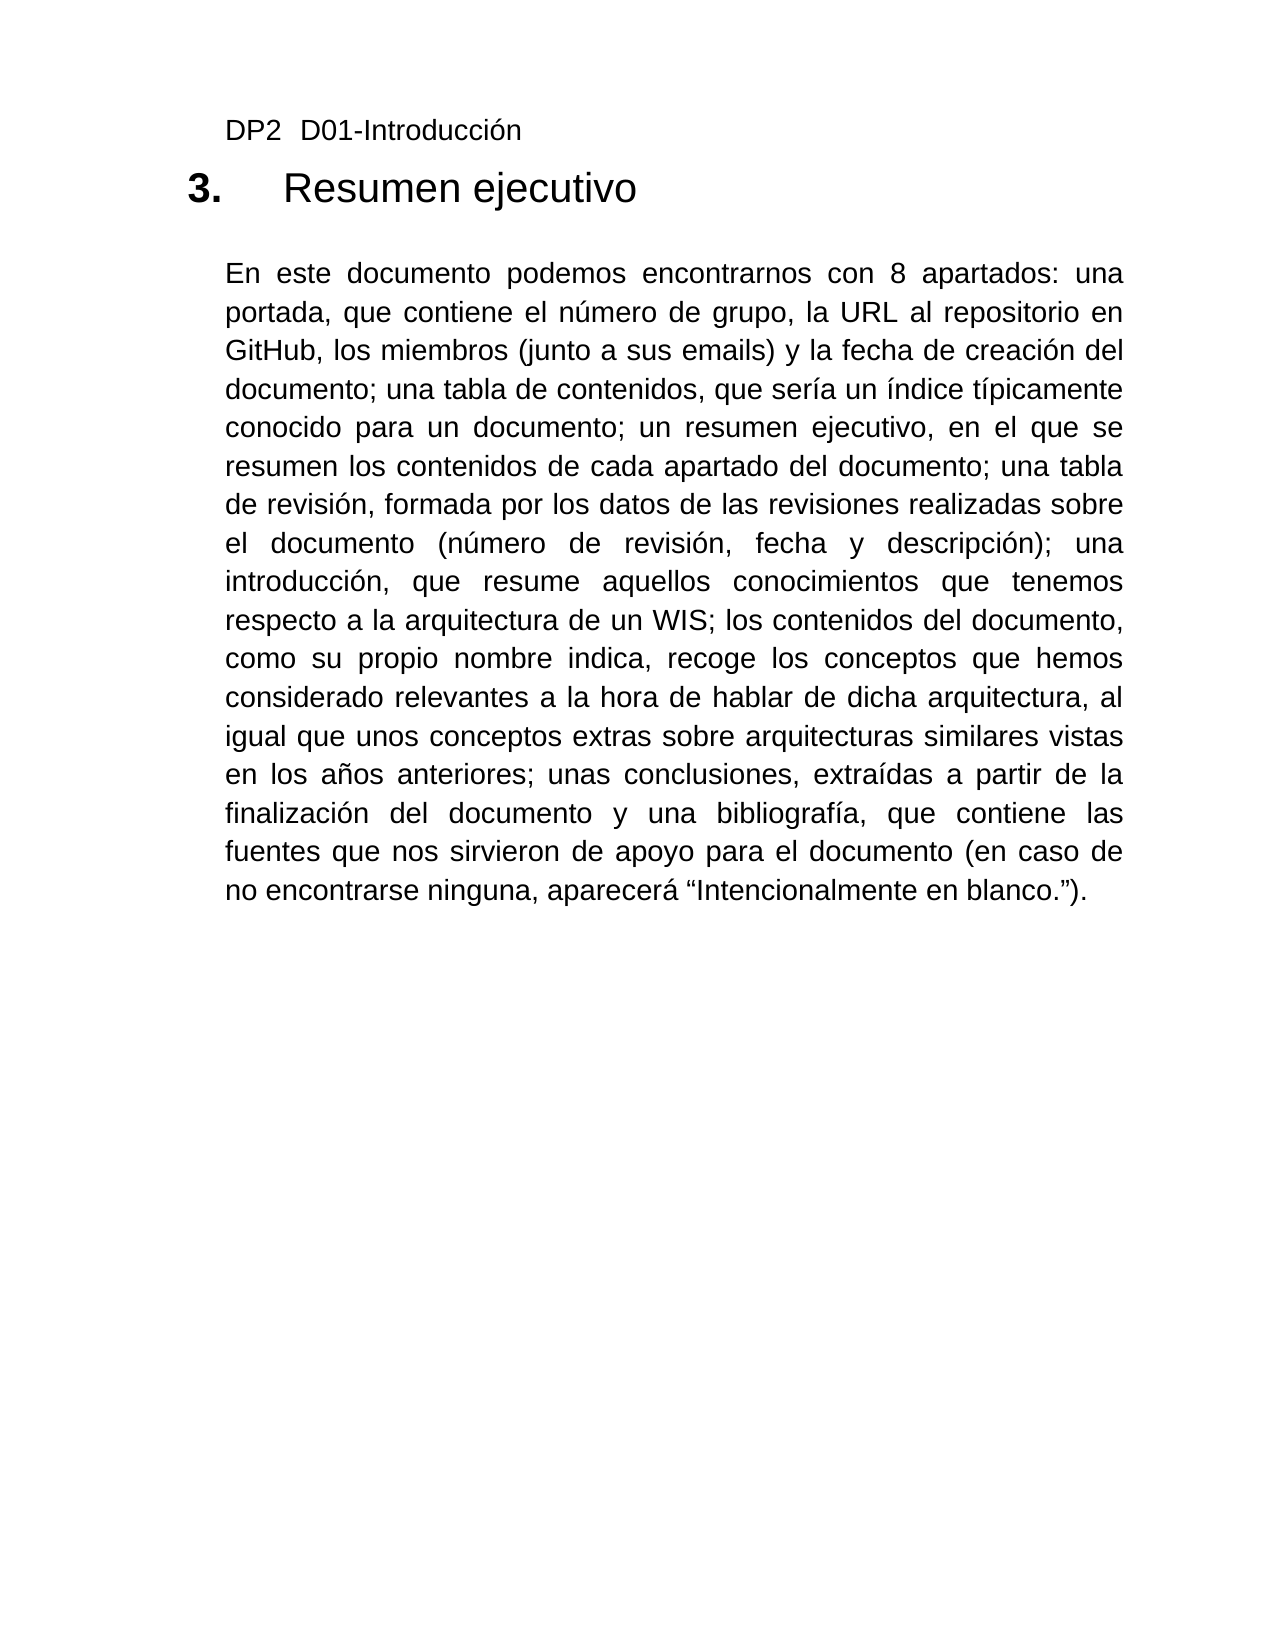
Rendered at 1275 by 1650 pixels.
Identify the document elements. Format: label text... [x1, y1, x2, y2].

subtitle Resumen ejecutivo [187, 163, 1125, 211]
text En este documento podemos encontrarnos con 8 apartados: una portada, que contiene el número de grupo, la URL al repositorio en GitHub, los miembros (junto a sus emails) y la fecha de creación del documento; una tabla de contenidos, que sería un índice típicamente conocido para un documento; un resumen ejecutivo, en el que se resumen los contenidos de cada apartado del documento; una tabla de revisión, formada por los datos de las revisiones realizadas sobre el documento (número de revisión, fecha y descripción); una introducción, que resume aquellos conocimientos que tenemos respecto a la arquitectura de un WIS; los contenidos del documento, como su propio nombre indica, recoge los conceptos que hemos considerado relevantes a la hora de hablar de dicha arquitectura, al igual que unos conceptos extras sobre arquitecturas similares vistas en los años anteriores; unas conclusiones, extraídas a partir de la finalización del documento y una bibliografía, que contiene las fuentes que nos sirvieron de apoyo para el documento (en caso de no encontrarse ninguna, aparecerá “Intencionalmente en blanco.”). [225, 256, 1125, 906]
